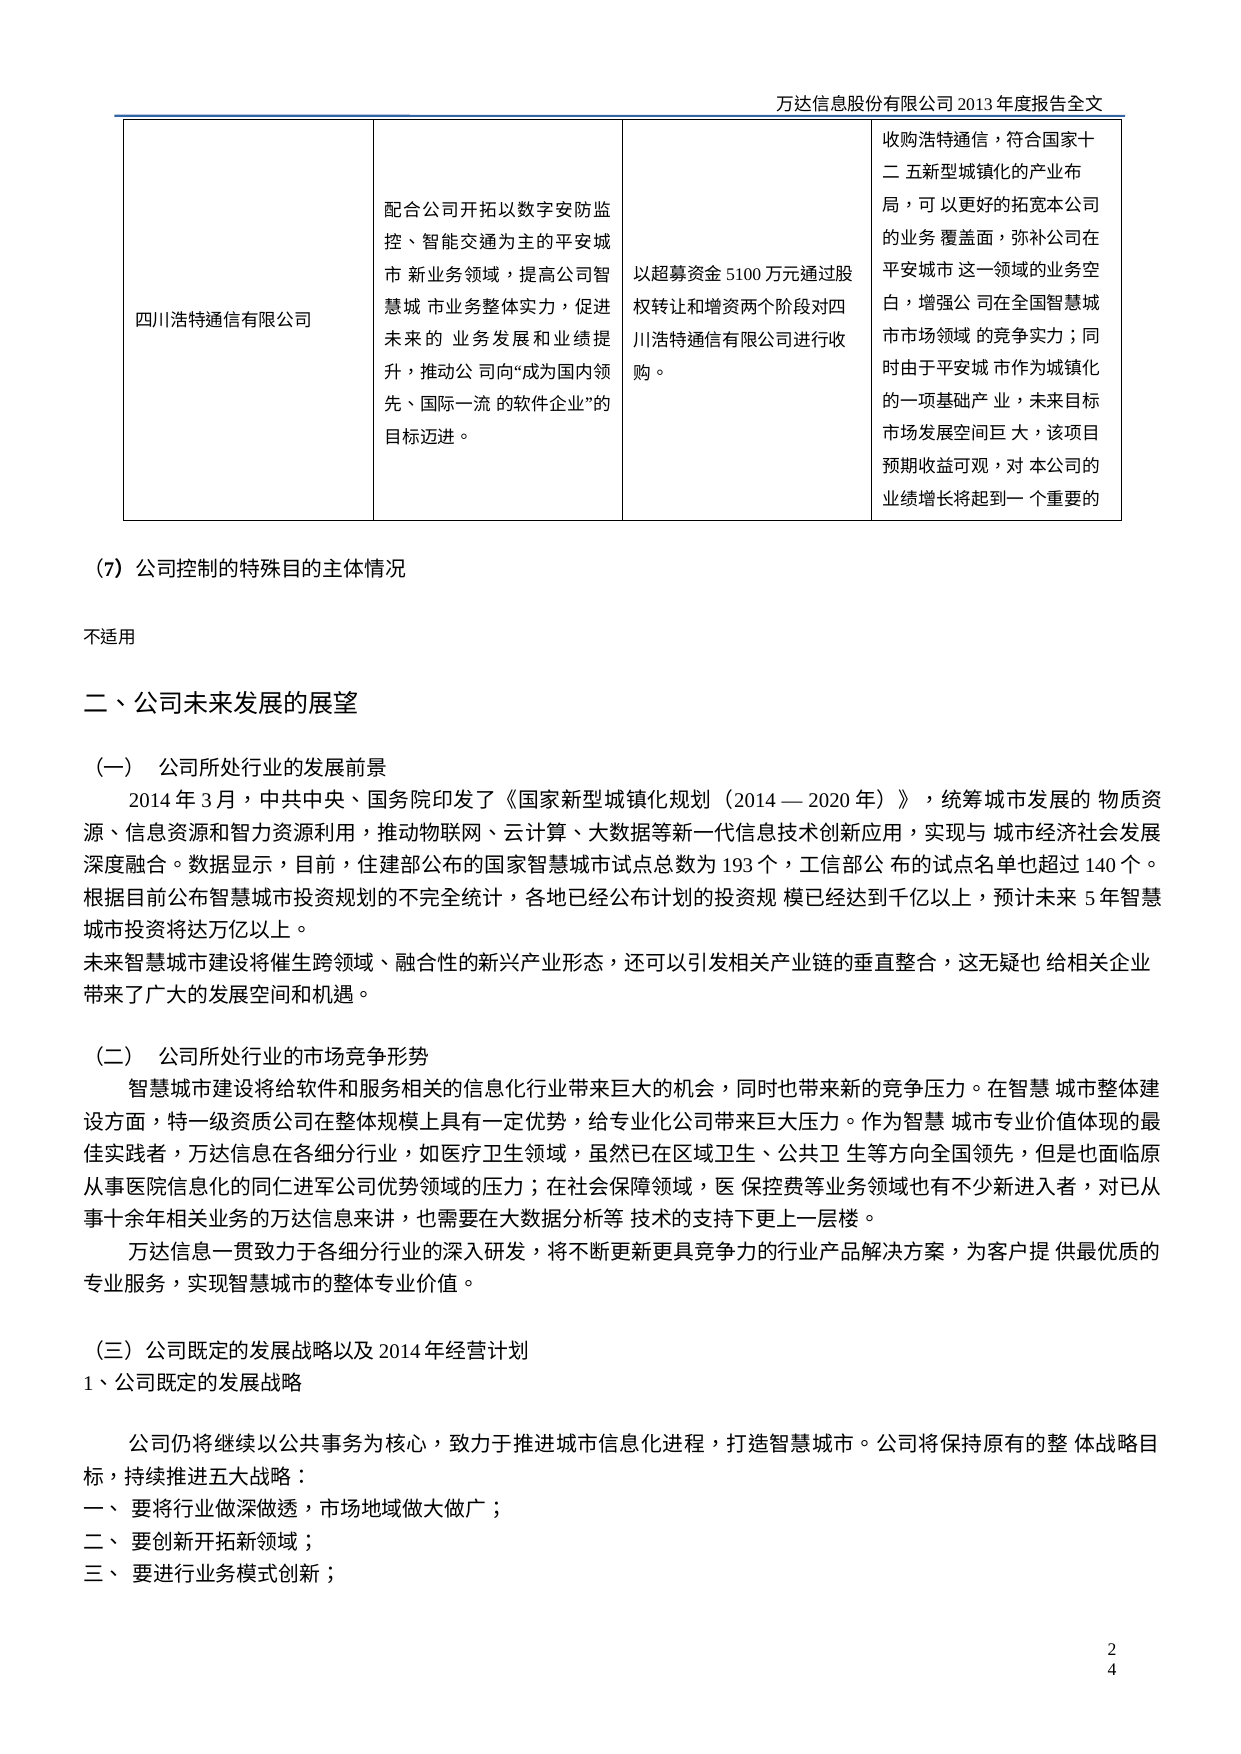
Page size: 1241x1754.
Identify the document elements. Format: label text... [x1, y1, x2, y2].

text （二） 公司所处行业的市场竞争形势 [83, 1038, 1162, 1071]
text 不适用 [83, 624, 1162, 648]
text 三、 要进行业务模式创新； [83, 1556, 1162, 1588]
text 公司仍将继续以公共事务为核心，致力于推进城市信息化进程，打造智慧城市。公司将保持原有的整 体战略目标，持续推进五大战略： [83, 1426, 1162, 1491]
text 一、 要将行业做深做透，市场地域做大做广； [83, 1491, 1162, 1523]
text 2014年3月，中共中央、国务院印发了《国家新型城镇化规划（2014 — 2020年）》，统筹城市发展的 物质资源、信息资源和智力资源利用，推动物联网、云计算、大数据等新一代信息技术创新应用，实现与 城市经济社会发展深度融合。数据显示，目前，住建部公布的国家智慧城市试点总数为193个，工信部公 布的试点名单也超过140个。根据目前公布智慧城市投资规划的不完全统计，各地已经公布计划的投资规 模已经达到千亿以上，预计未来5年智慧城市投资将达万亿以上。 [83, 782, 1162, 944]
text 二、 要创新开拓新领域； [83, 1523, 1162, 1556]
text （7）公司控制的特殊目的主体情况 [83, 550, 1162, 582]
text 万达信息一贯致力于各细分行业的深入研发，将不断更新更具竞争力的行业产品解决方案，为客户提 供最优质的专业服务，实现智慧城市的整体专业价值。 [83, 1233, 1162, 1298]
text 智慧城市建设将给软件和服务相关的信息化行业带来巨大的机会，同时也带来新的竞争压力。在智慧 城市整体建设方面，特一级资质公司在整体规模上具有一定优势，给专业化公司带来巨大压力。作为智慧 城市专业价值体现的最佳实践者，万达信息在各细分行业，如医疗卫生领域，虽然已在区域卫生、公共卫 生等方向全国领先，但是也面临原从事医院信息化的同仁进军公司优势领域的压力；在社会保障领域，医 保控费等业务领域也有不少新进入者，对已从事十余年相关业务的万达信息来讲，也需要在大数据分析等 技术的支持下更上一层楼。 [83, 1071, 1162, 1233]
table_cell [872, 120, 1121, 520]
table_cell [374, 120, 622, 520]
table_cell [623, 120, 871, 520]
text 二、公司未来发展的展望 [83, 686, 1162, 720]
text （一） 公司所处行业的发展前景 [83, 749, 1162, 782]
text 1、公司既定的发展战略 [83, 1368, 1162, 1397]
text 未来智慧城市建设将催生跨领域、融合性的新兴产业形态，还可以引发相关产业链的垂直整合，这无疑也 给相关企业带来了广大的发展空间和机遇。 [83, 944, 1162, 1009]
text （三）公司既定的发展战略以及2014年经营计划 [83, 1336, 1162, 1364]
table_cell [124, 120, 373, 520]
